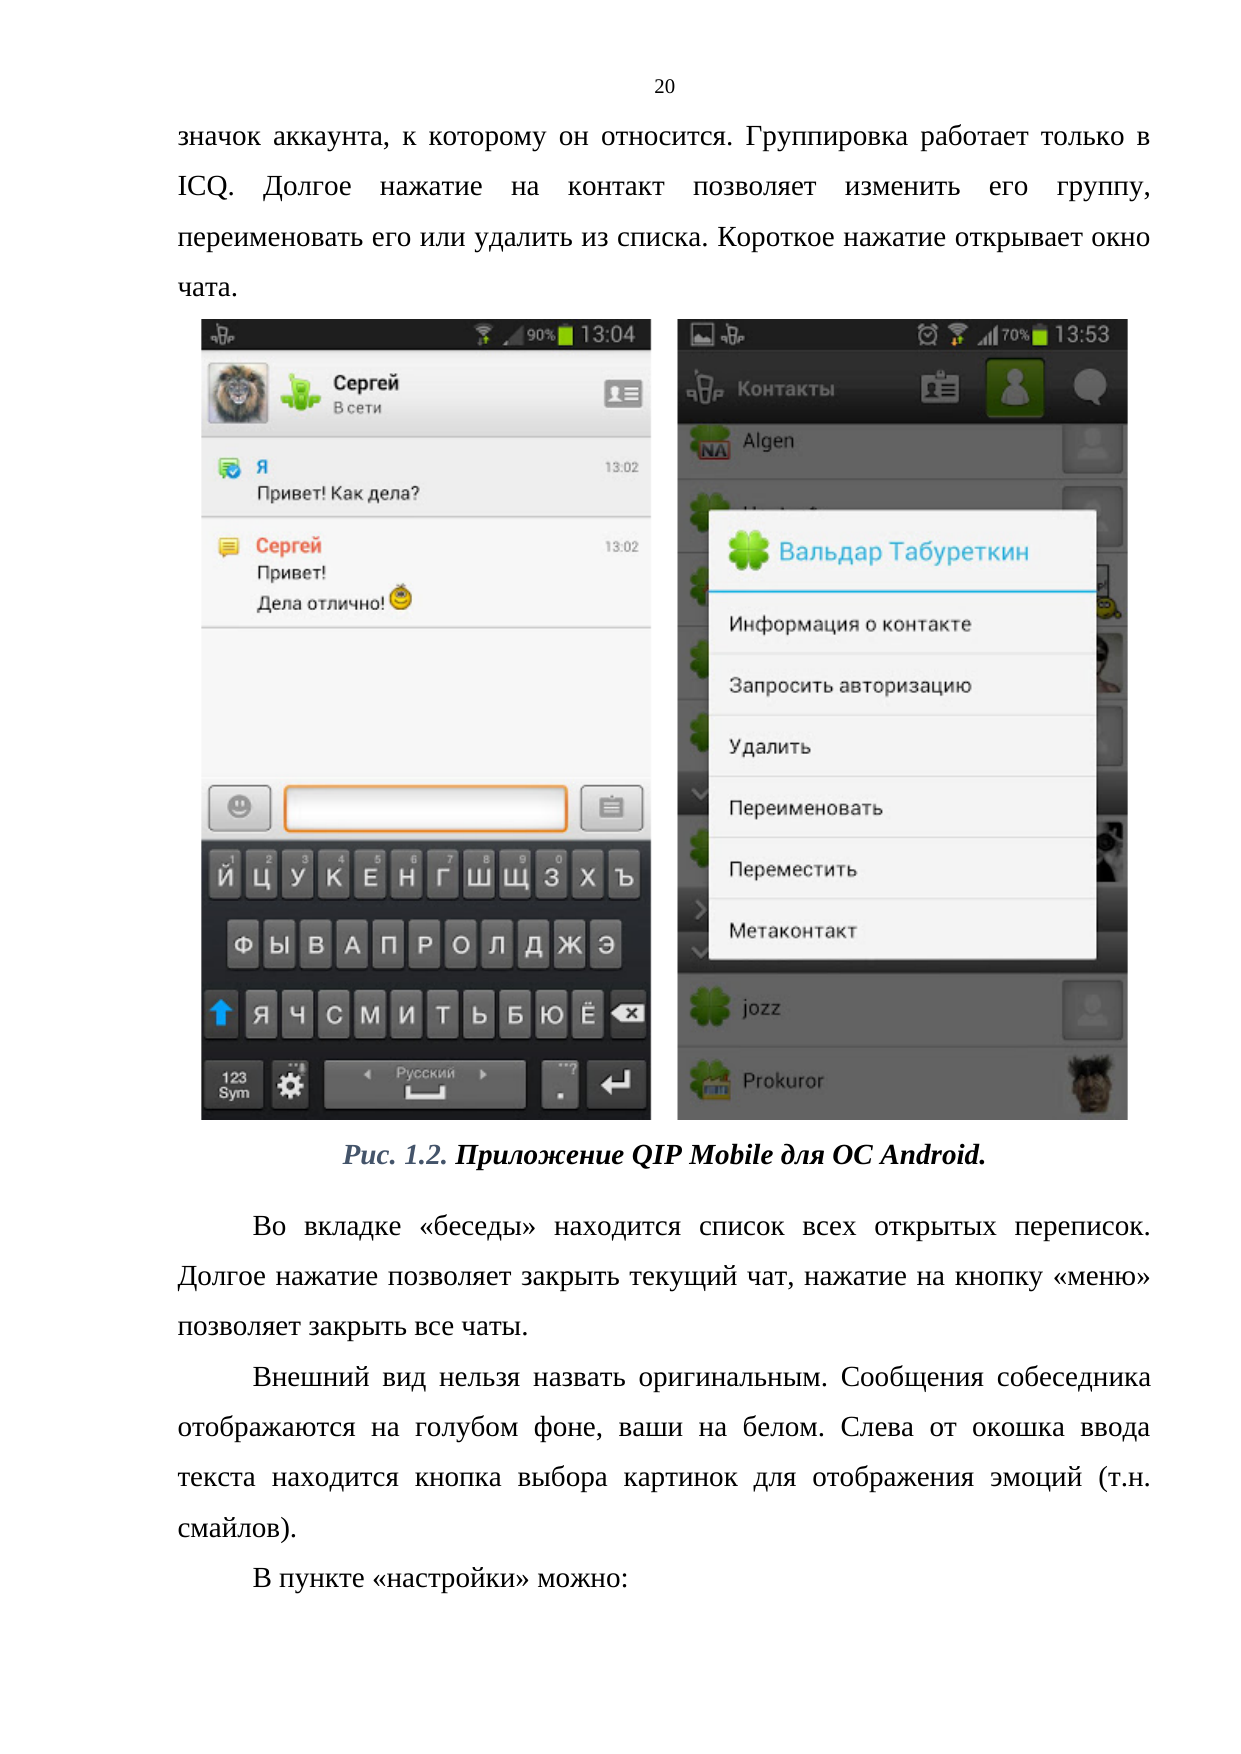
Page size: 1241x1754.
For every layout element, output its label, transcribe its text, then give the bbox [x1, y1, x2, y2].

picture [201, 319, 1128, 1120]
text Внешний вид нельзя назвать оригинальным. Сообщения собеседника отображаются на голубом фоне, ваши на белом. Слева от окошка ввода текста находится кнопка выбора картинок для отображения эмоций (т.н. смайлов). [177, 1359, 1152, 1543]
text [177, 118, 1152, 303]
text Рис. 1.2. Приложение QIP Mobile для ОС Android. [177, 1137, 1152, 1170]
text В пункте «настройки» можно: [177, 1560, 1152, 1594]
text Во вкладке «беседы» находится список всех открытых переписок. Долгое нажатие позволяет закрыть текущий чат, нажатие на кнопку «меню» позволяет закрыть все чаты. [177, 1208, 1152, 1342]
